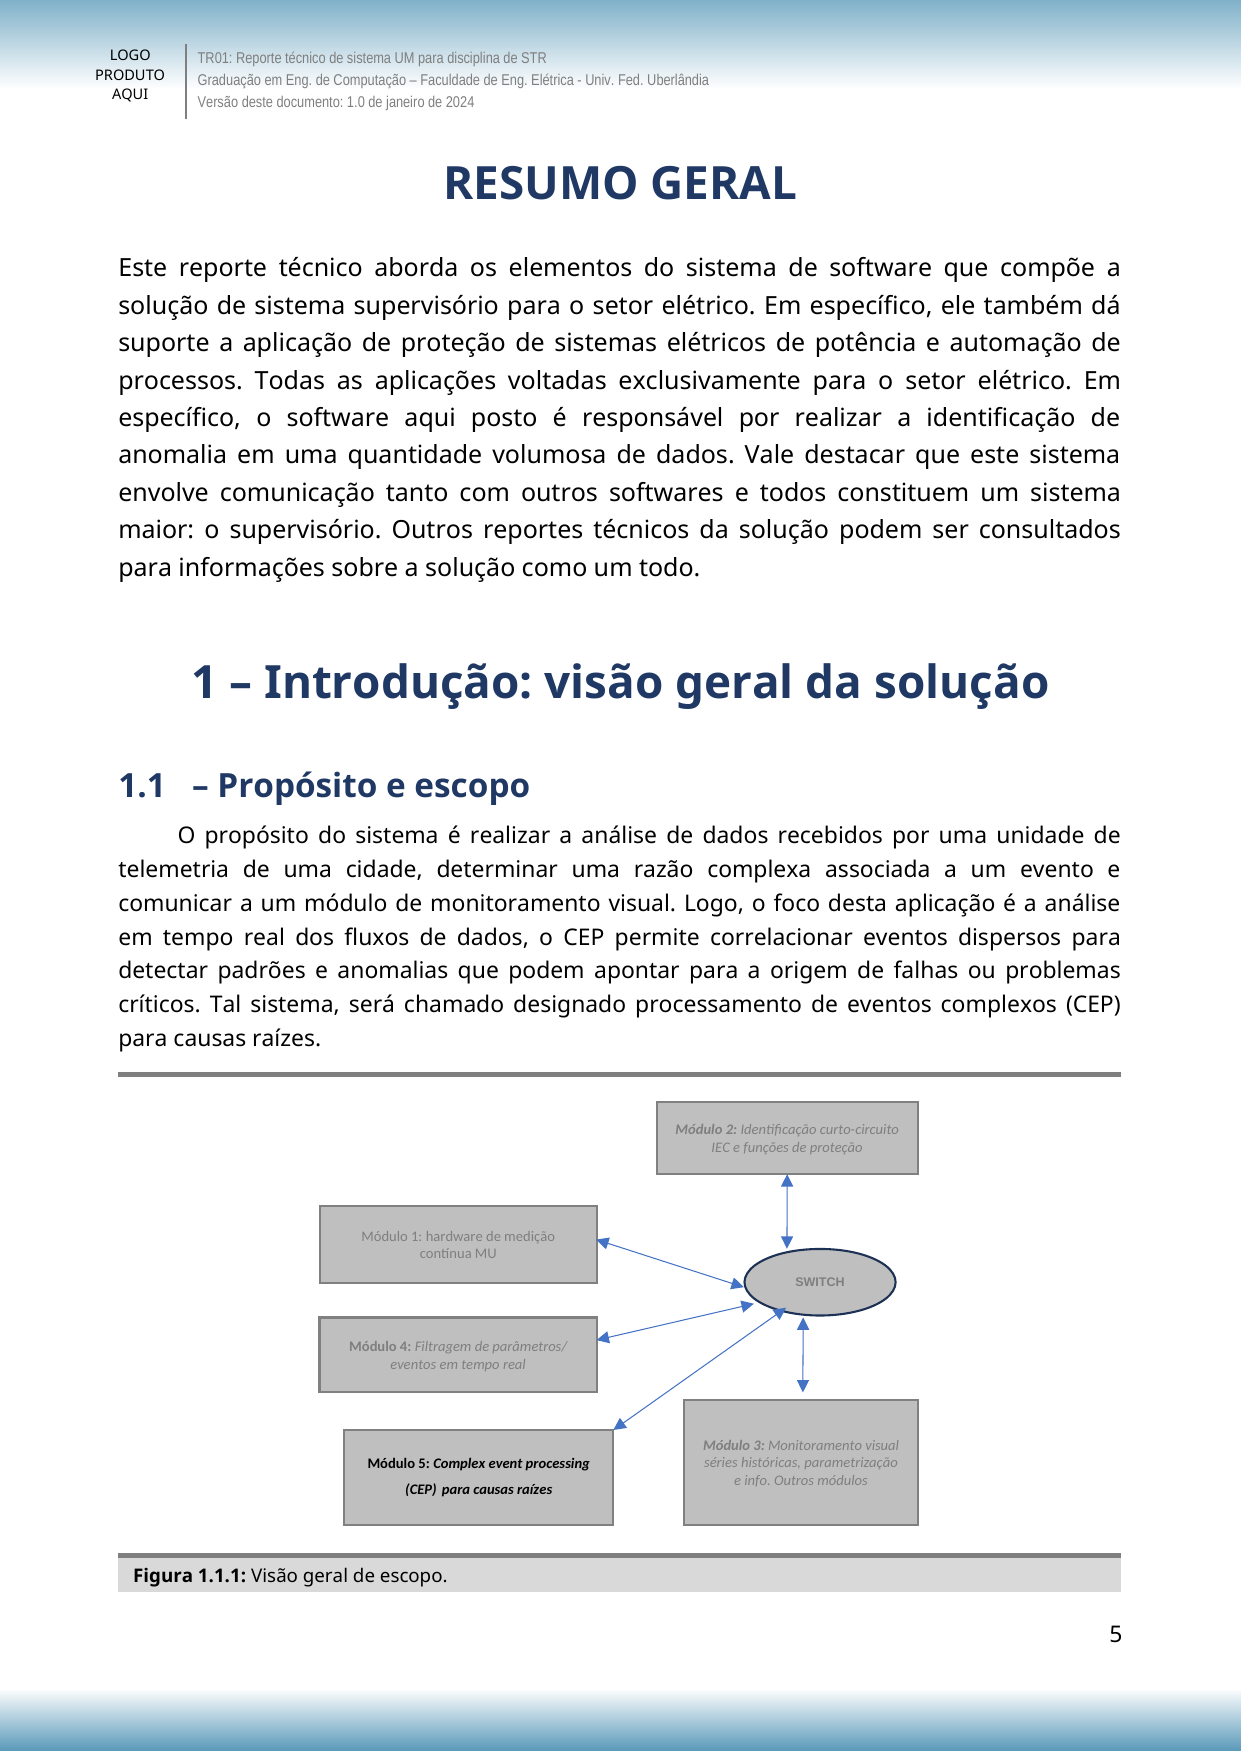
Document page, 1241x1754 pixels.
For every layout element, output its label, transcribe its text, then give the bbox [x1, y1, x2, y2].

text Este reporte técnico aborda os elementos do sistema de software que compõe a solução de sistema supervisório para o setor elétrico. Em específico, ele também dá suporte a aplicação de proteção de sistemas elétricos de potência e automação de processos. Todas as aplicações voltadas exclusivamente para o setor elétrico. Em específico, o software aqui posto é responsável por realizar a identificação de anomalia em uma quantidade volumosa de dados. Vale destacar que este sistema envolve comunicação tanto com outros softwares e todos constituem um sistema maior: o supervisório. Outros reportes técnicos da solução podem ser consultados para informações sobre a solução como um todo. [118, 250, 1122, 583]
subtitle 1 – Introdução: visão geral da solução [118, 649, 1122, 711]
subtitle RESUMO GERAL [118, 150, 1122, 213]
subtitle – Propósito e escopo [118, 761, 1122, 807]
table_header [118, 1077, 1121, 1553]
text O propósito do sistema é realizar a análise de dados recebidos por uma unidade de telemetria de uma cidade, determinar uma razão complexa associada a um evento e comunicar a um módulo de monitoramento visual. Logo, o foco desta aplicação é a análise em tempo real dos fluxos de dados, o CEP permite correlacionar eventos dispersos para detectar padrões e anomalias que podem apontar para a origem de falhas ou problemas críticos. Tal sistema, será chamado designado processamento de eventos complexos (CEP) para causas raízes. [118, 819, 1122, 1053]
table_cell Figura 1.1.1: Visão geral de escopo. [118, 1558, 1121, 1592]
